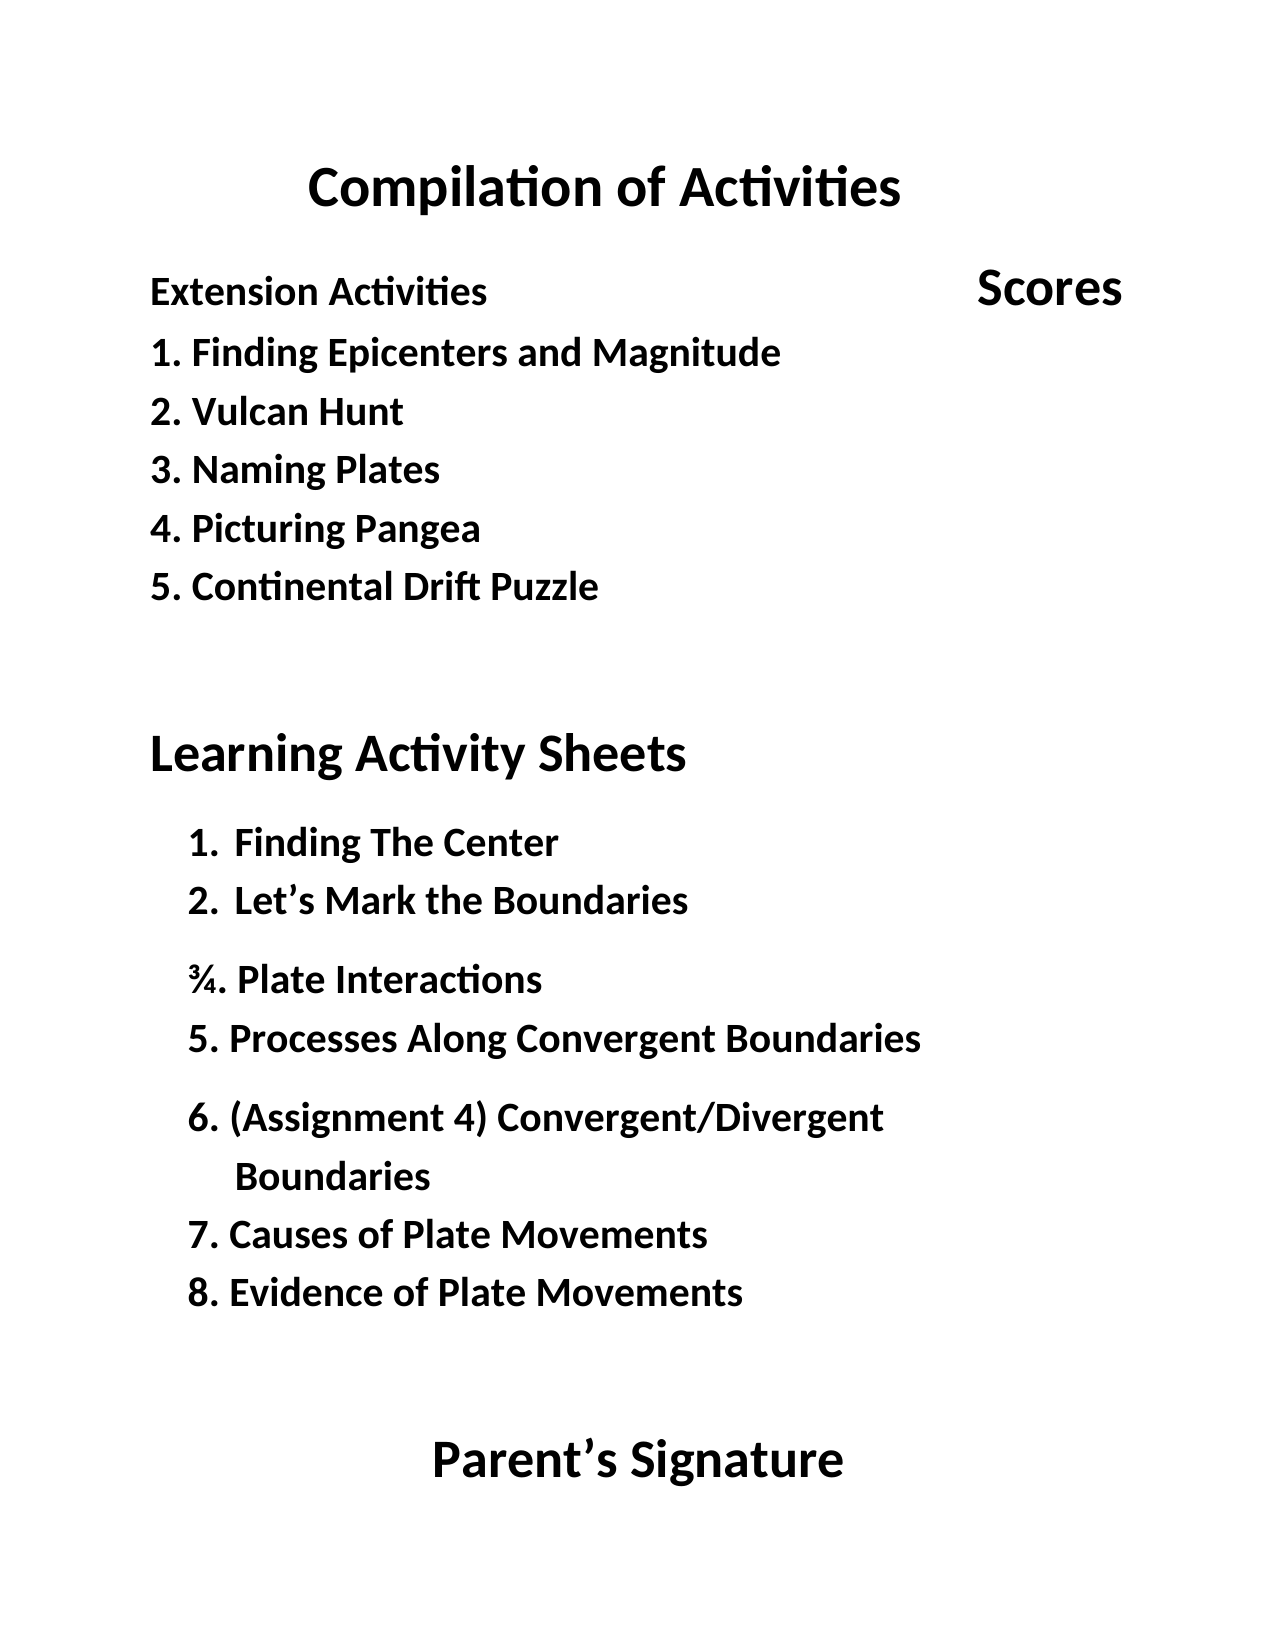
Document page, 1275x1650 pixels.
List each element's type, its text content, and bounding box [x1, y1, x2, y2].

text 6. (Assignment 4) Convergent/Divergent Boundaries 7. Causes of Plate Movements 8. Evidence of Plate Movements [187, 1091, 1125, 1317]
list Finding The Center [187, 816, 1125, 866]
list Let’s Mark the Boundaries [187, 874, 1125, 925]
text Learning Activity Sheets [150, 719, 1125, 785]
text ¾. Plate Interactions 5. Processes Along Convergent Boundaries [187, 953, 1125, 1063]
text Parent’s Signature [187, 1425, 1125, 1491]
text Compilation of Activities [150, 150, 1125, 221]
text Extension Activities Scores 1. Finding Epicenters and Magnitude 2. Vulcan Hunt 3. Naming Plates 4. Picturing Pangea 5. Continental Drift Puzzle [150, 253, 1125, 611]
